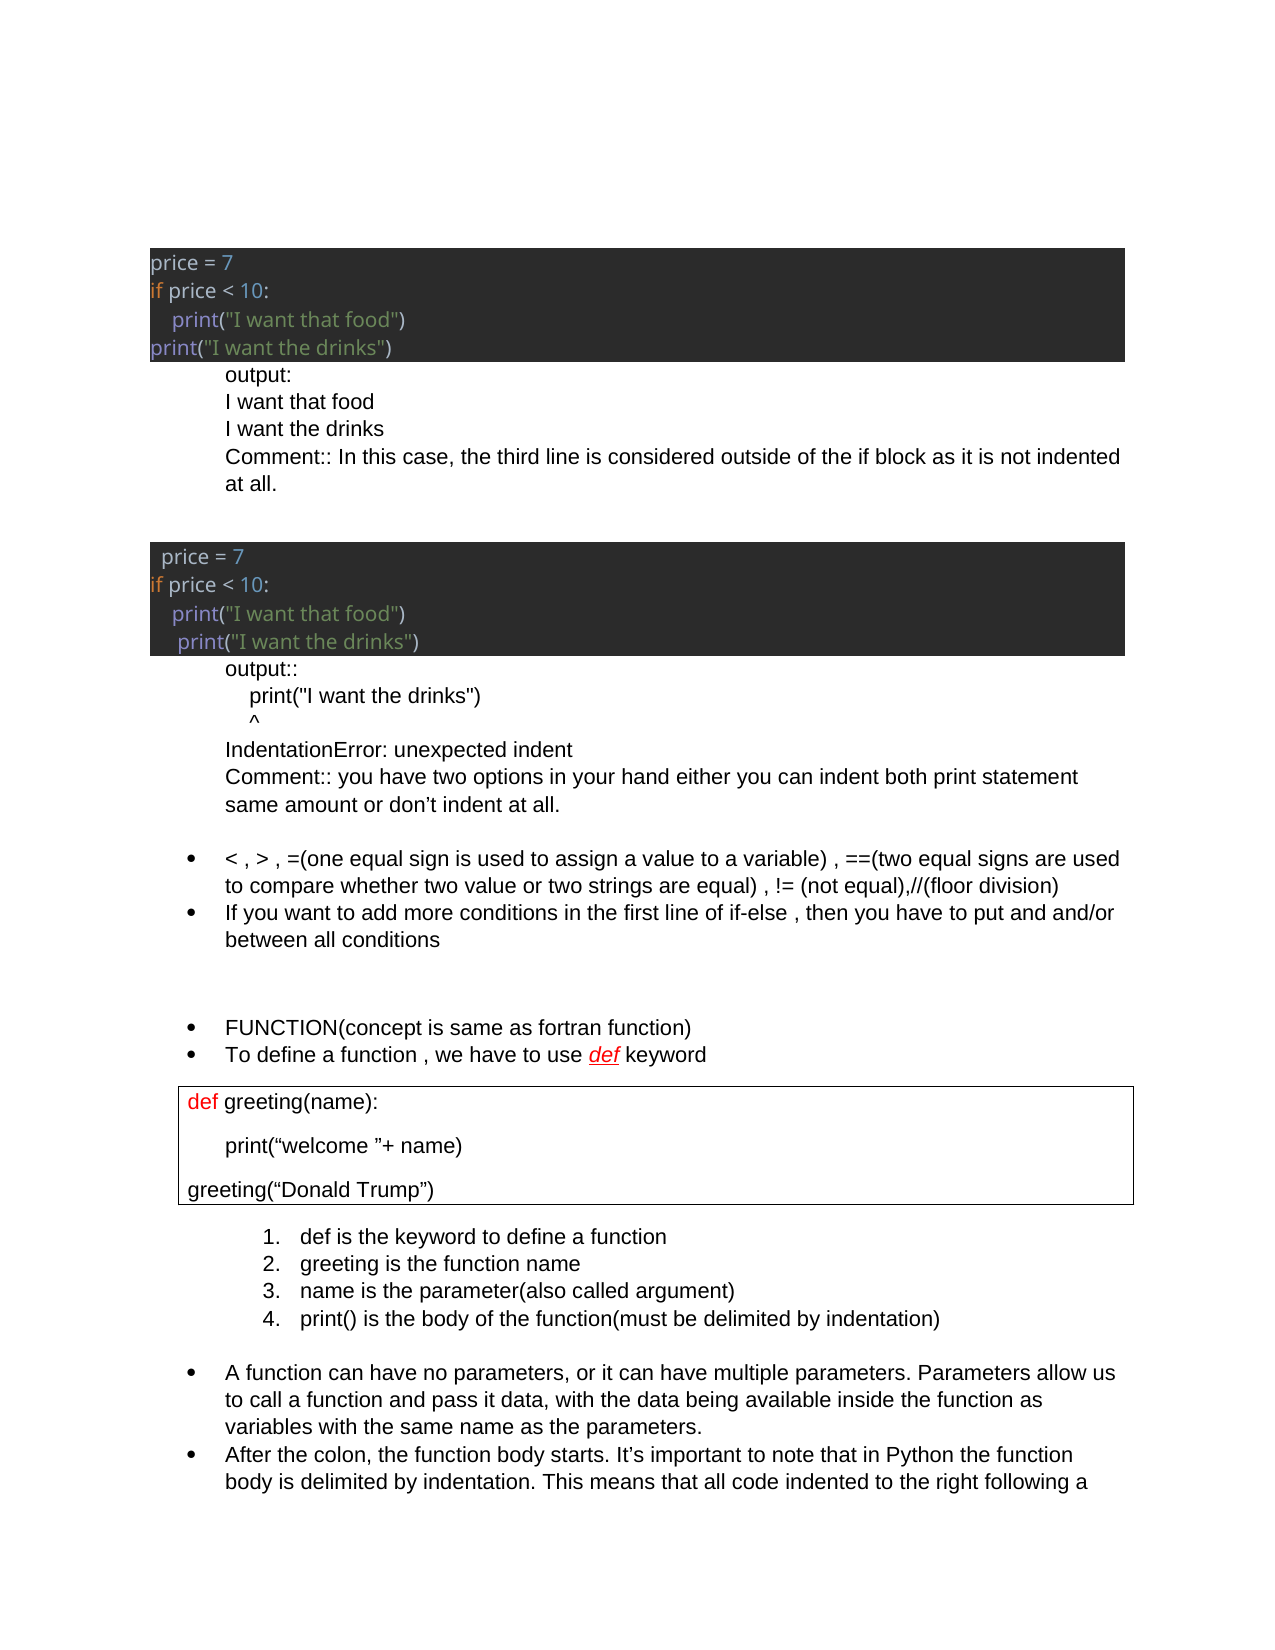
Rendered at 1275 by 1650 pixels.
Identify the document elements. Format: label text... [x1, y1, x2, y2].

list print() is the body of the function(must be delimited by indentation) [262, 1306, 1125, 1331]
list output: [225, 362, 1125, 387]
list < , > , =(one equal sign is used to assign a value to a variable) , ==(two equal signs are used to compare whether two value or two strings are equal) , != (not equal),//(floor division) [187, 846, 1125, 898]
list greeting is the function name [262, 1251, 1125, 1276]
list I want the drinks [225, 416, 1125, 442]
list FUNCTION(concept is same as fortran function) [187, 1015, 1125, 1040]
list If you want to add more conditions in the first line of if-else , then you have to put and and/or between all conditions [187, 900, 1125, 953]
list I want that food [225, 389, 1125, 414]
list ^ [225, 710, 1125, 735]
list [187, 1441, 1125, 1494]
text print(“welcome ”+ name) [179, 1130, 1133, 1158]
text price = 7 if price < 10: print("I want that food") print("I want the drinks") [150, 542, 1125, 656]
list To define a function , we have to use def keyword [187, 1042, 1125, 1067]
list IndentationError: unexpected indent [225, 737, 1125, 762]
text def greeting(name): [179, 1087, 1133, 1114]
list name is the parameter(also called argument) [262, 1278, 1125, 1303]
list Comment:: you have two options in your hand either you can indent both print statement same amount or don’t indent at all. [225, 764, 1125, 817]
list A function can have no parameters, or it can have multiple parameters. Parameters allow us to call a function and pass it data, with the data being available inside the function as variables with the same name as the parameters. [187, 1360, 1125, 1439]
text greeting(“Donald Trump”) [179, 1174, 1133, 1204]
list output:: [225, 656, 1125, 681]
list def is the keyword to define a function [262, 1224, 1125, 1249]
list print("I want the drinks") [225, 683, 1125, 708]
text price = 7 if price < 10: print("I want that food") print("I want the drinks") [150, 248, 1125, 362]
list Comment:: In this case, the third line is considered outside of the if block as it is not indented at all. [225, 443, 1125, 496]
